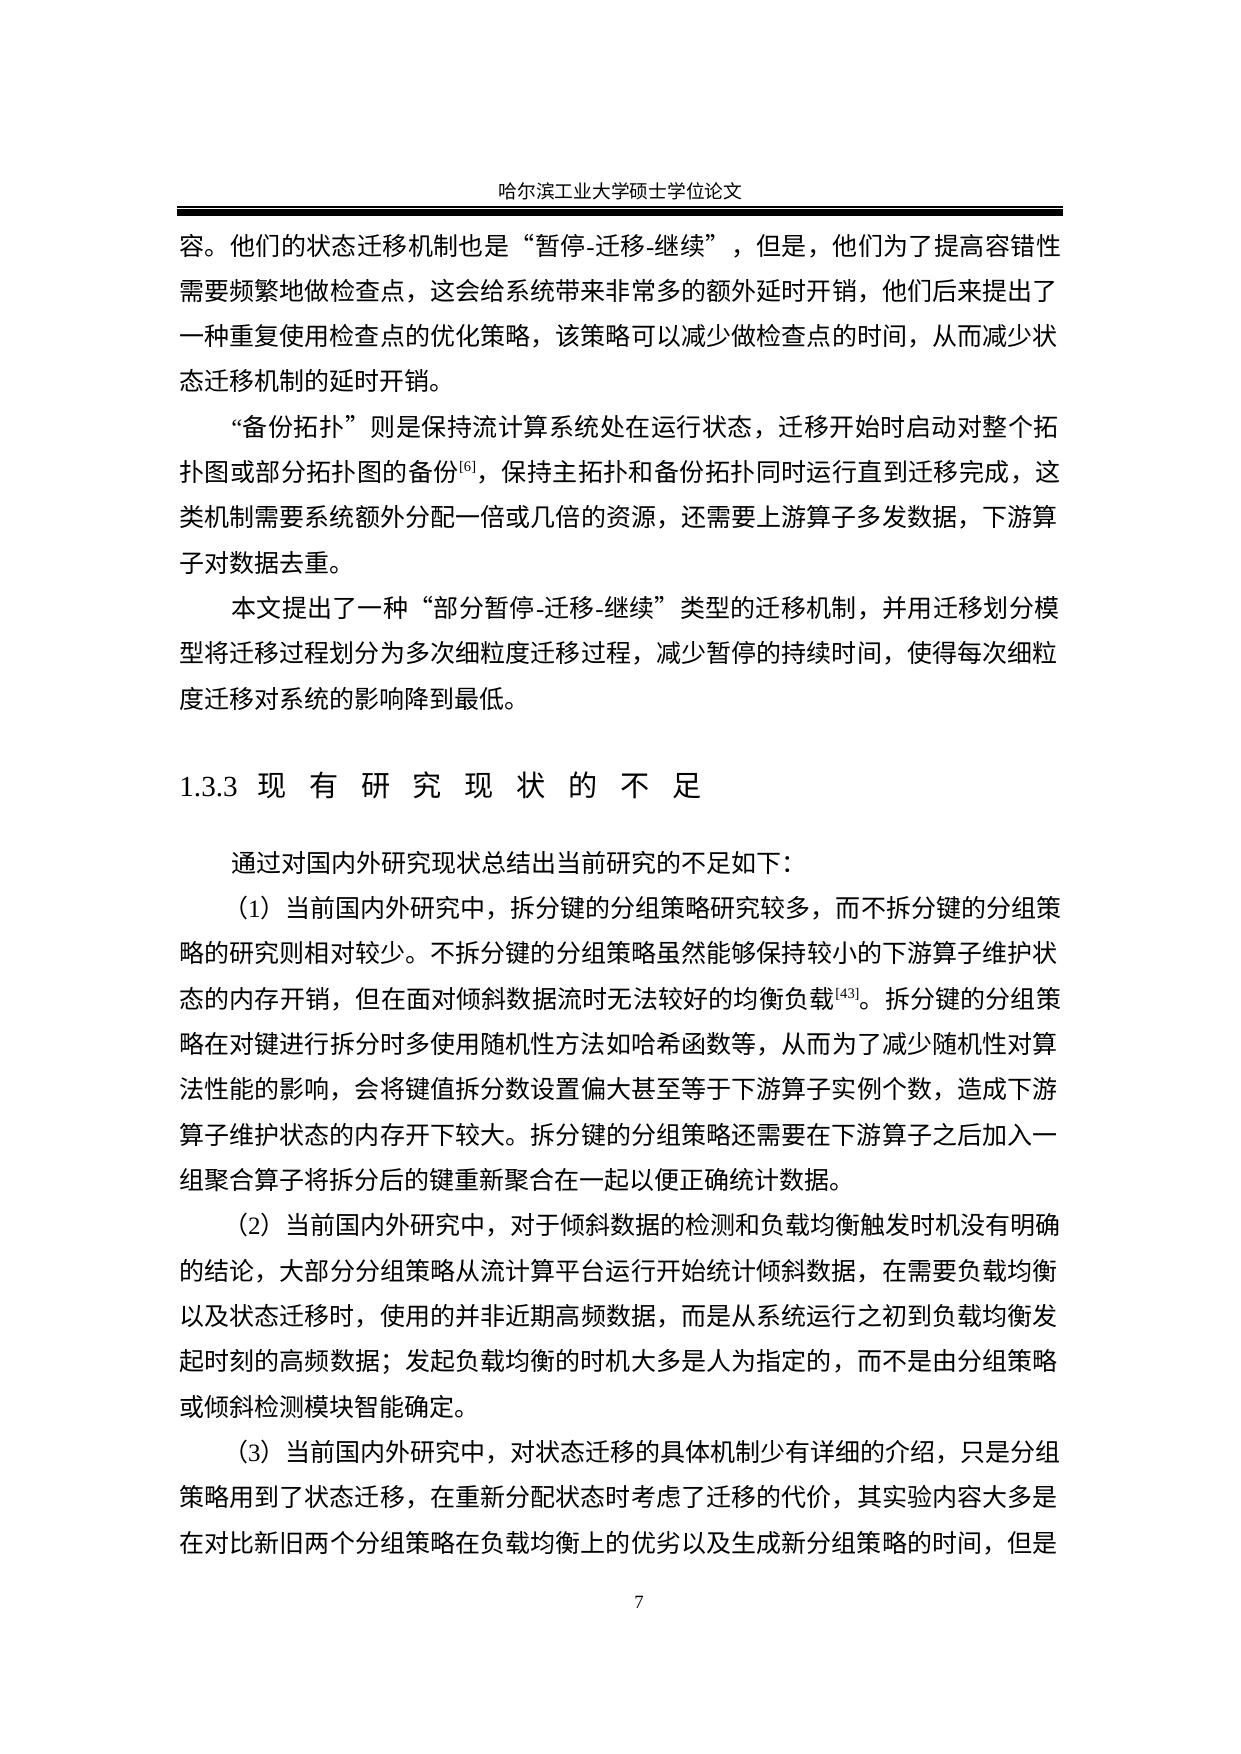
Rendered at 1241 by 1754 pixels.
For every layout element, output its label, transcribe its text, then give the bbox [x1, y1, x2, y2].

list （1）当前国内外研究中，拆分键的分组策略研究较多，而不拆分键的分组策略的研究则相对较少。不拆分键的分组策略虽然能够保持较小的下游算子维护状态的内存开销，但在面对倾斜数据流时无法较好的均衡负载[37]。拆分键的分组策略在对键进行拆分时多使用随机性方法如哈希函数等，从而为了减少随机性对算法性能的影响，会将键值拆分数设置偏大甚至等于下游算子实例个数，造成下游算子维护状态的内存开下较大。拆分键的分组策略还需要在下游算子之后加入一组聚合算子将拆分后的键重新聚合在一起以便正确统计数据。 [179, 889, 1061, 1197]
text （2）当前国内外研究中，对于倾斜数据的检测和负载均衡触发时机没有明确的结论，大部分分组策略从流计算平台运行开始统计倾斜数据，在需要负载均衡以及状态迁移时，使用的并非近期高频数据，而是从系统运行之初到负载均衡发起时刻的高频数据；发起负载均衡的时机大多是人为指定的，而不是由分组策略或倾斜检测模块智能确定。 [179, 1206, 1061, 1423]
text 通过对国内外研究现状总结出当前研究的不足如下： [179, 843, 1061, 879]
text 本文提出了一种“部分暂停-迁移-继续”类型的迁移机制，并用迁移划分模型将迁移过程划分为多次细粒度迁移过程，减少暂停的持续时间，使得每次细粒度迁移对系统的影响降到最低。 [179, 588, 1061, 715]
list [179, 1432, 1061, 1559]
text “备份拓扑”则是保持流计算系统处在运行状态，迁移开始时启动对整个拓扑图或部分拓扑图的备份[6]，保持主拓扑和备份拓扑同时运行直到迁移完成，这类机制需要系统额外分配一倍或几倍的资源，还需要上游算子多发数据，下游算子对数据去重。 [179, 407, 1061, 579]
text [179, 226, 1061, 398]
subtitle 现有研究现状的不足 [179, 744, 1061, 823]
